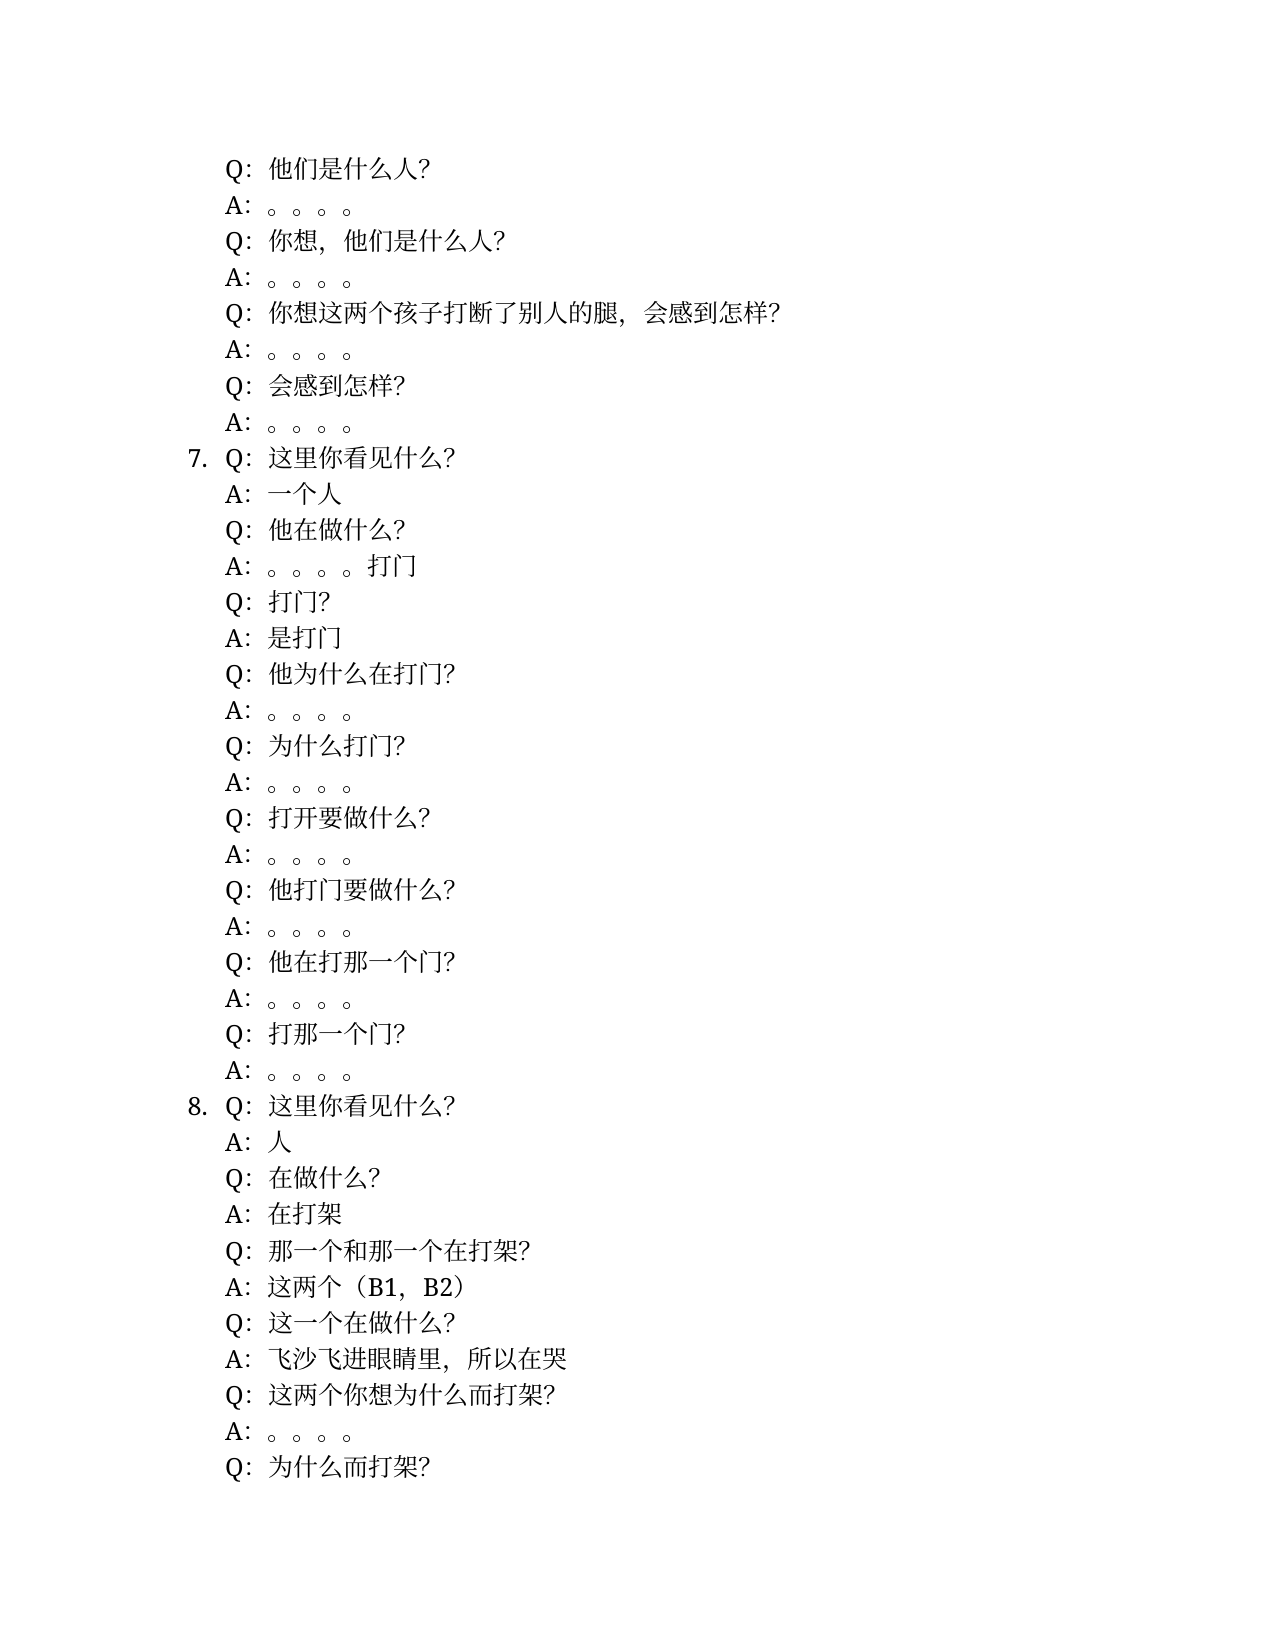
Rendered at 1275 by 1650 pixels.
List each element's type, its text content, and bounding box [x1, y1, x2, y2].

list A：在打架 [225, 1195, 1125, 1231]
list Q：他为什么在打门？ [225, 654, 1125, 691]
list A：。。。。 [225, 691, 1125, 727]
list A：。。。。 [225, 907, 1125, 943]
list Q：你想这两个孩子打断了别人的腿，会感到怎样？ [225, 294, 1125, 330]
list A：。。。。 [225, 1411, 1125, 1447]
list A：。。。。打门 [225, 546, 1125, 582]
list A：人 [225, 1123, 1125, 1159]
list Q：这两个你想为什么而打架？ [225, 1375, 1125, 1411]
list Q：他打门要做什么？ [225, 871, 1125, 907]
list Q：这一个在做什么？ [225, 1303, 1125, 1339]
list Q：为什么而打架？ [225, 1447, 1125, 1483]
list A：。。。。 [225, 186, 1125, 222]
list Q：在做什么？ [225, 1159, 1125, 1195]
list Q：你想，他们是什么人？ [225, 222, 1125, 258]
list Q：他们是什么人？ [225, 150, 1125, 186]
list A：。。。。 [225, 258, 1125, 294]
list Q：他在打那一个门？ [225, 943, 1125, 979]
list A：飞沙飞进眼睛里，所以在哭 [225, 1339, 1125, 1375]
list Q：这里你看见什么？ [187, 438, 1125, 474]
list A：。。。。 [225, 330, 1125, 366]
list A：是打门 [225, 618, 1125, 654]
list Q：这里你看见什么？ [187, 1087, 1125, 1123]
list Q：为什么打门？ [225, 727, 1125, 763]
list A：。。。。 [225, 763, 1125, 799]
list A：。。。。 [225, 402, 1125, 438]
list A：。。。。 [225, 835, 1125, 871]
list A：这两个（B1，B2） [225, 1267, 1125, 1303]
list Q：他在做什么？ [225, 510, 1125, 546]
list Q：打开要做什么？ [225, 799, 1125, 835]
list Q：打门？ [225, 582, 1125, 618]
list A：一个人 [225, 474, 1125, 510]
list Q：那一个和那一个在打架？ [225, 1231, 1125, 1267]
list Q：打那一个门？ [225, 1015, 1125, 1051]
list A：。。。。 [225, 1051, 1125, 1087]
list A：。。。。 [225, 979, 1125, 1015]
list Q：会感到怎样？ [225, 366, 1125, 402]
